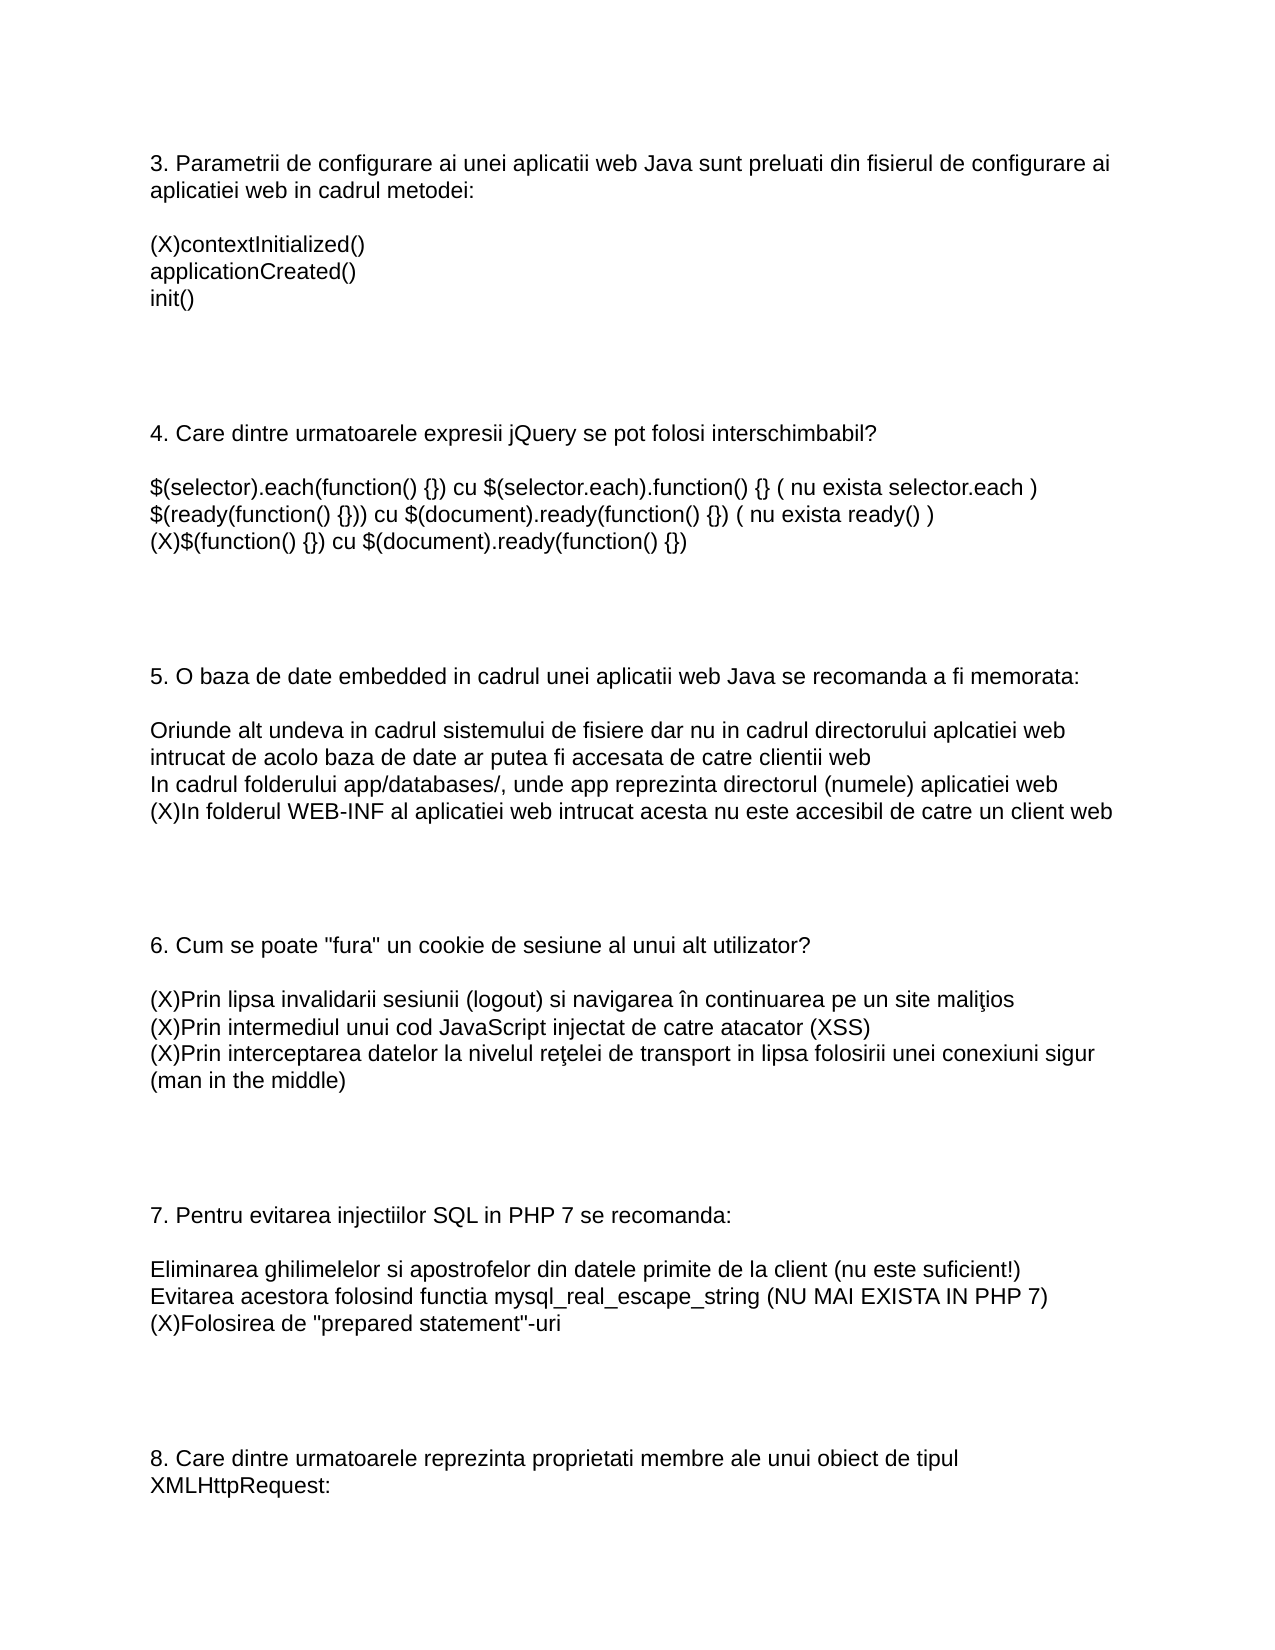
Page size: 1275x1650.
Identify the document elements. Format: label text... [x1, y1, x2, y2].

text (X)contextInitialized() [150, 231, 1125, 258]
text In cadrul folderului app/databases/, unde app reprezinta directorul (numele) aplicatiei web [150, 771, 1125, 797]
text (X)Folosirea de "prepared statement"-uri [150, 1310, 1125, 1337]
text 6. Cum se poate "fura" un cookie de sesiune al unui alt utilizator? [150, 932, 1125, 959]
text Oriunde alt undeva in cadrul sistemului de fisiere dar nu in cadrul directorului aplcatiei web intrucat de acolo baza de date ar putea fi accesata de catre clientii web [150, 717, 1125, 771]
text (X)In folderul WEB-INF al aplicatiei web intrucat acesta nu este accesibil de catre un client web [150, 797, 1125, 824]
text 8. Care dintre urmatoarele reprezinta proprietati membre ale unui obiect de tipul XMLHttpRequest: [150, 1445, 1125, 1499]
text (X)Prin interceptarea datelor la nivelul reţelei de transport in lipsa folosirii unei conexiuni sigur (man in the middle) [150, 1040, 1125, 1094]
text $(ready(function() {})) cu $(document).ready(function() {}) ( nu exista ready() ) [150, 501, 1125, 528]
text 7. Pentru evitarea injectiilor SQL in PHP 7 se recomanda: [150, 1202, 1125, 1229]
text 5. O baza de date embedded in cadrul unei aplicatii web Java se recomanda a fi memorata: [150, 663, 1125, 689]
text (X)Prin lipsa invalidarii sesiunii (logout) si navigarea în continuarea pe un site maliţios [150, 986, 1125, 1013]
text (X)Prin intermediul unui cod JavaScript injectat de catre atacator (XSS) [150, 1013, 1125, 1040]
text 4. Care dintre urmatoarele expresii jQuery se pot folosi interschimbabil? [150, 420, 1125, 447]
text $(selector).each(function() {}) cu $(selector.each).function() {} ( nu exista selector.each ) [150, 474, 1125, 501]
text 3. Parametrii de configurare ai unei aplicatii web Java sunt preluati din fisierul de configurare ai aplicatiei web in cadrul metodei: [150, 150, 1125, 204]
text init() [150, 285, 1125, 312]
text applicationCreated() [150, 258, 1125, 285]
text (X)$(function() {}) cu $(document).ready(function() {}) [150, 528, 1125, 555]
text Evitarea acestora folosind functia mysql_real_escape_string (NU MAI EXISTA IN PHP 7) [150, 1283, 1125, 1310]
text Eliminarea ghilimelelor si apostrofelor din datele primite de la client (nu este suficient!) [150, 1256, 1125, 1283]
